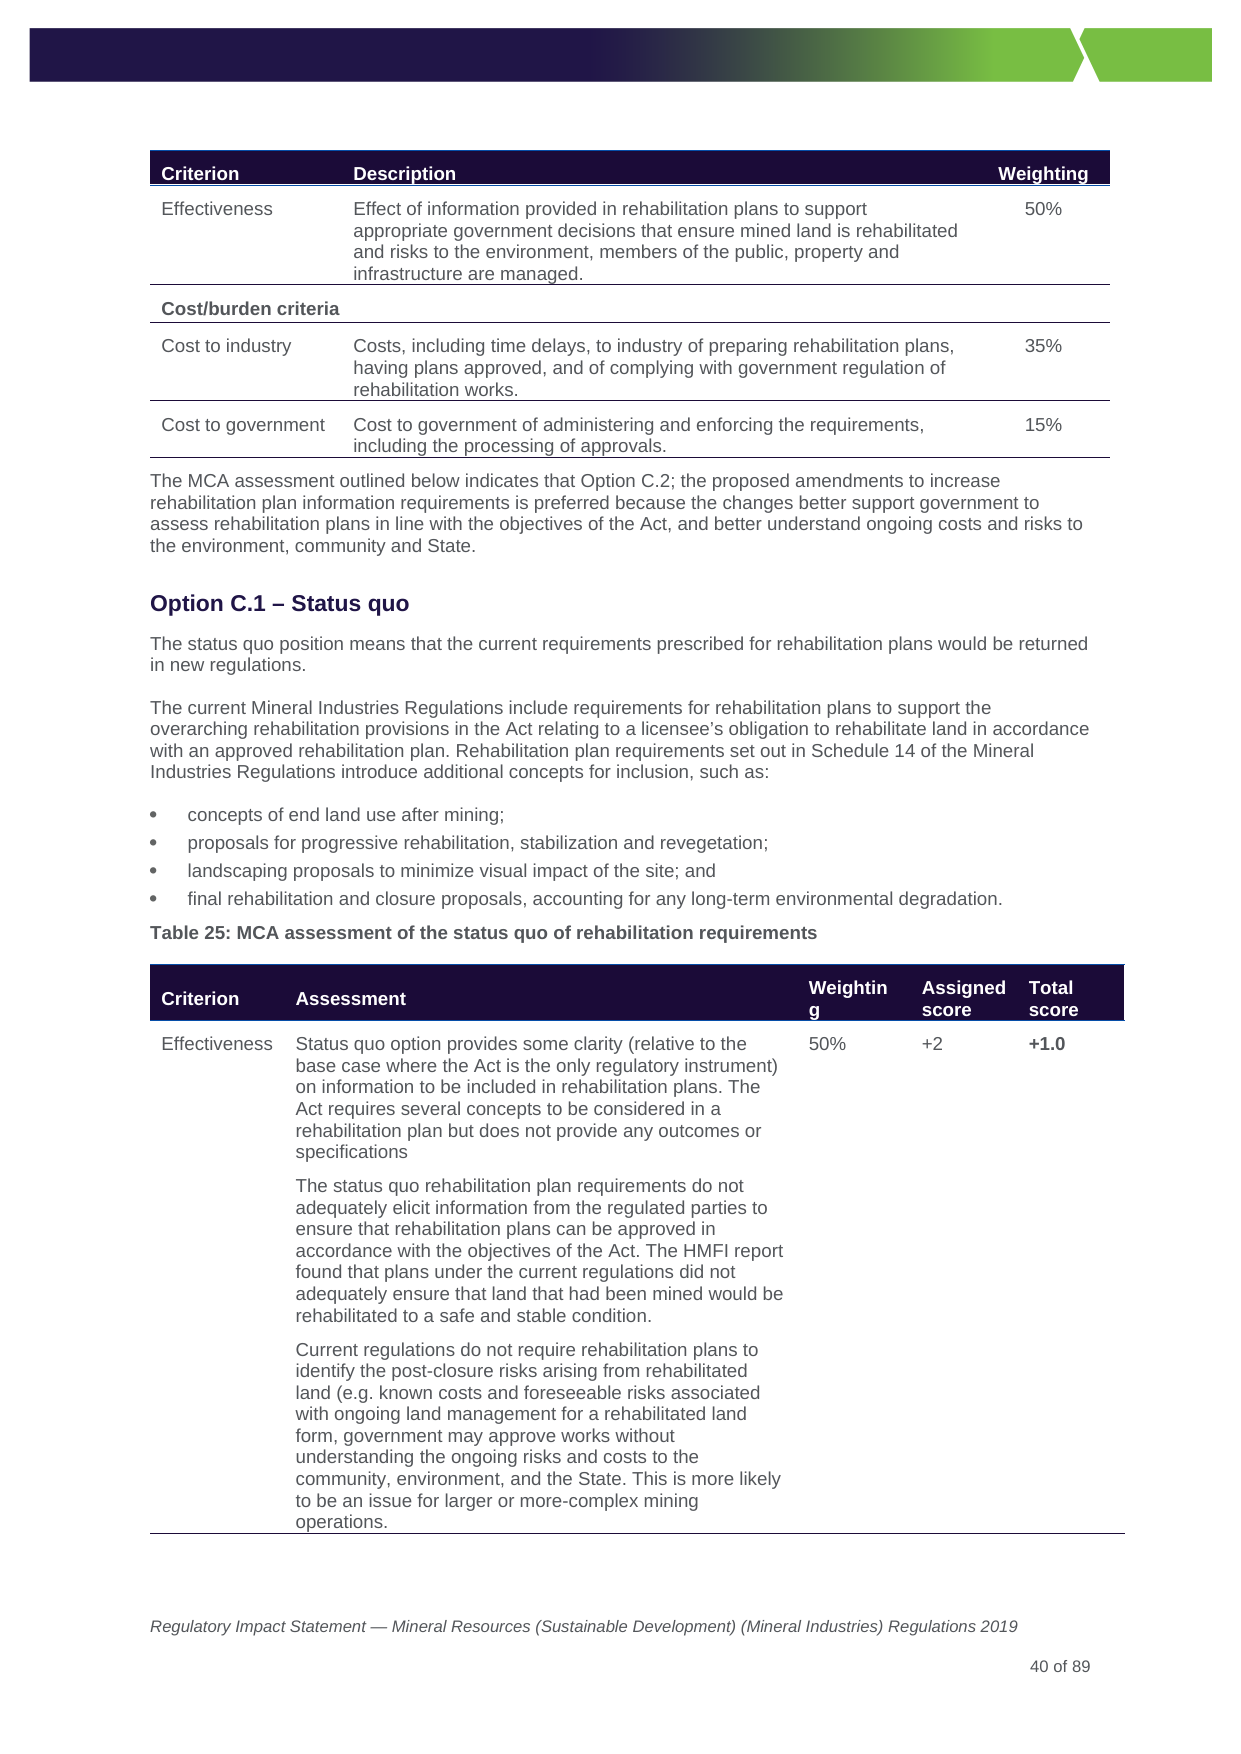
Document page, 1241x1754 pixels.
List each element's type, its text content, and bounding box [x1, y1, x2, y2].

table_cell 15% [977, 401, 1110, 457]
text The current Mineral Industries Regulations include requirements for rehabilitation plans to support the overarching rehabilitation provisions in the Act relating to a licensee’s obligation to rehabilitate land in accordance with an approved rehabilitation plan. Rehabilitation plan requirements set out in Schedule 14 of the Mineral Industries Regulations introduce additional concepts for inclusion, such as: [150, 697, 1090, 783]
table_header Assessment [284, 965, 797, 1020]
table_cell 50% [977, 186, 1110, 284]
table_cell +2 [910, 1021, 1017, 1533]
table_cell Cost to government of administering and enforcing the requirements, including the processing of approvals. [342, 401, 977, 457]
table_header Assigned score [910, 965, 1017, 1020]
table_header Criterion [150, 965, 284, 1020]
table_cell Effect of information provided in rehabilitation plans to support appropriate government decisions that ensure mined land is rehabilitated and risks to the environment, members of the public, property and infrastructure are managed. [342, 186, 977, 284]
table_header Total score [1017, 965, 1124, 1020]
table_header Criterion [150, 151, 342, 184]
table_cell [284, 1021, 797, 1533]
text The status quo position means that the current requirements prescribed for rehabilitation plans would be returned in new regulations. [150, 633, 1090, 676]
text The MCA assessment outlined below indicates that Option C.2; the proposed amendments to increase rehabilitation plan information requirements is preferred because the changes better support government to assess rehabilitation plans in line with the objectives of the Act, and better understand ongoing costs and risks to the environment, community and State. [150, 470, 1090, 556]
table_cell Costs, including time delays, to industry of preparing rehabilitation plans, having plans approved, and of complying with government regulation of rehabilitation works. [342, 323, 977, 400]
list landscaping proposals to minimize visual impact of the site; and [150, 859, 1090, 881]
table_cell Effectiveness [150, 1021, 284, 1533]
table_header Description [342, 151, 977, 184]
table_cell +1.0 [1017, 1021, 1124, 1533]
picture [0, 0, 1241, 1753]
table_cell Cost/burden criteria [150, 285, 1110, 322]
list concepts of end land use after mining; [150, 804, 1090, 825]
text Table 25: MCA assessment of the status quo of rehabilitation requirements [150, 922, 1090, 943]
table_header Weighting [977, 151, 1110, 184]
table_cell Effectiveness [150, 186, 342, 284]
list final rehabilitation and closure proposals, accounting for any long-term environmental degradation. [150, 887, 1090, 909]
table_cell 35% [977, 323, 1110, 400]
table_cell 50% [797, 1021, 910, 1533]
table_header Weighting [797, 965, 910, 1020]
list proposals for progressive rehabilitation, stabilization and revegetation; [150, 832, 1090, 853]
table_cell Cost to government [150, 401, 342, 457]
table_cell Cost to industry [150, 323, 342, 400]
subtitle Option C.1 – Status quo [150, 590, 1090, 616]
